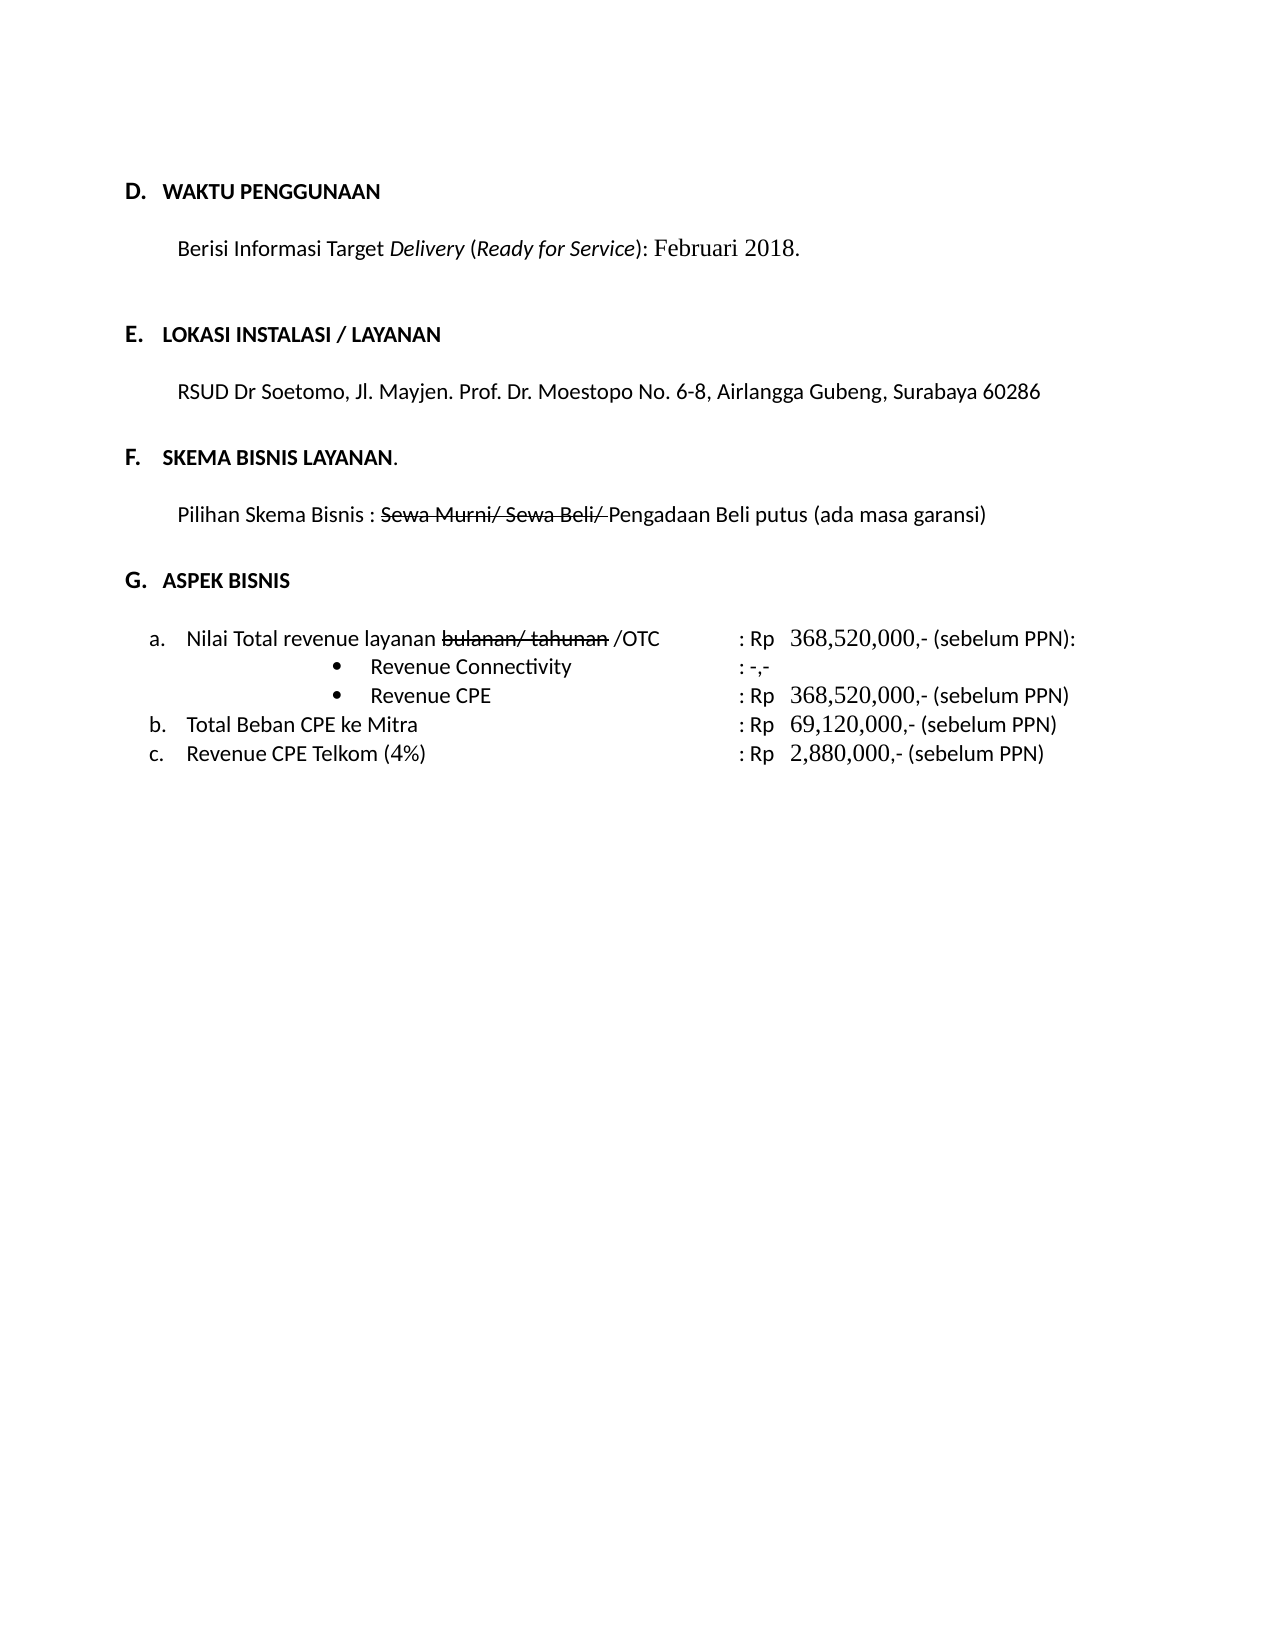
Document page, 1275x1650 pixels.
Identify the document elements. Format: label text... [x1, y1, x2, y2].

text Berisi Informasi Target Delivery (Ready for Service): Februari 2018. [177, 233, 1167, 263]
list LOKASI INSTALASI / LAYANAN [125, 319, 1167, 349]
list WAKTU PENGGUNAAN [125, 175, 1167, 206]
list Total Beban CPE ke Mitra : Rp 69,120,000,- (sebelum PPN) [149, 709, 1167, 738]
list Revenue Connectivity : -,- [333, 652, 1167, 680]
list Pilihan Skema Bisnis : Sewa Murni/ Sewa Beli/ Pengadaan Beli putus (ada masa garansi) [177, 500, 1167, 528]
list SKEMA BISNIS LAYANAN. [125, 442, 1167, 472]
list ASPEK BISNIS [125, 564, 1167, 595]
list Nilai Total revenue layanan bulanan/ tahunan /OTC : Rp 368,520,000,- (sebelum PPN): [149, 623, 1167, 652]
list Revenue CPE Telkom (4%) : Rp 2,880,000,- (sebelum PPN) [149, 738, 1167, 767]
list Revenue CPE : Rp 368,520,000,- (sebelum PPN) [333, 680, 1167, 709]
text RSUD Dr Soetomo, Jl. Mayjen. Prof. Dr. Moestopo No. 6-8, Airlangga Gubeng, Surabaya 60286 [177, 377, 1167, 405]
